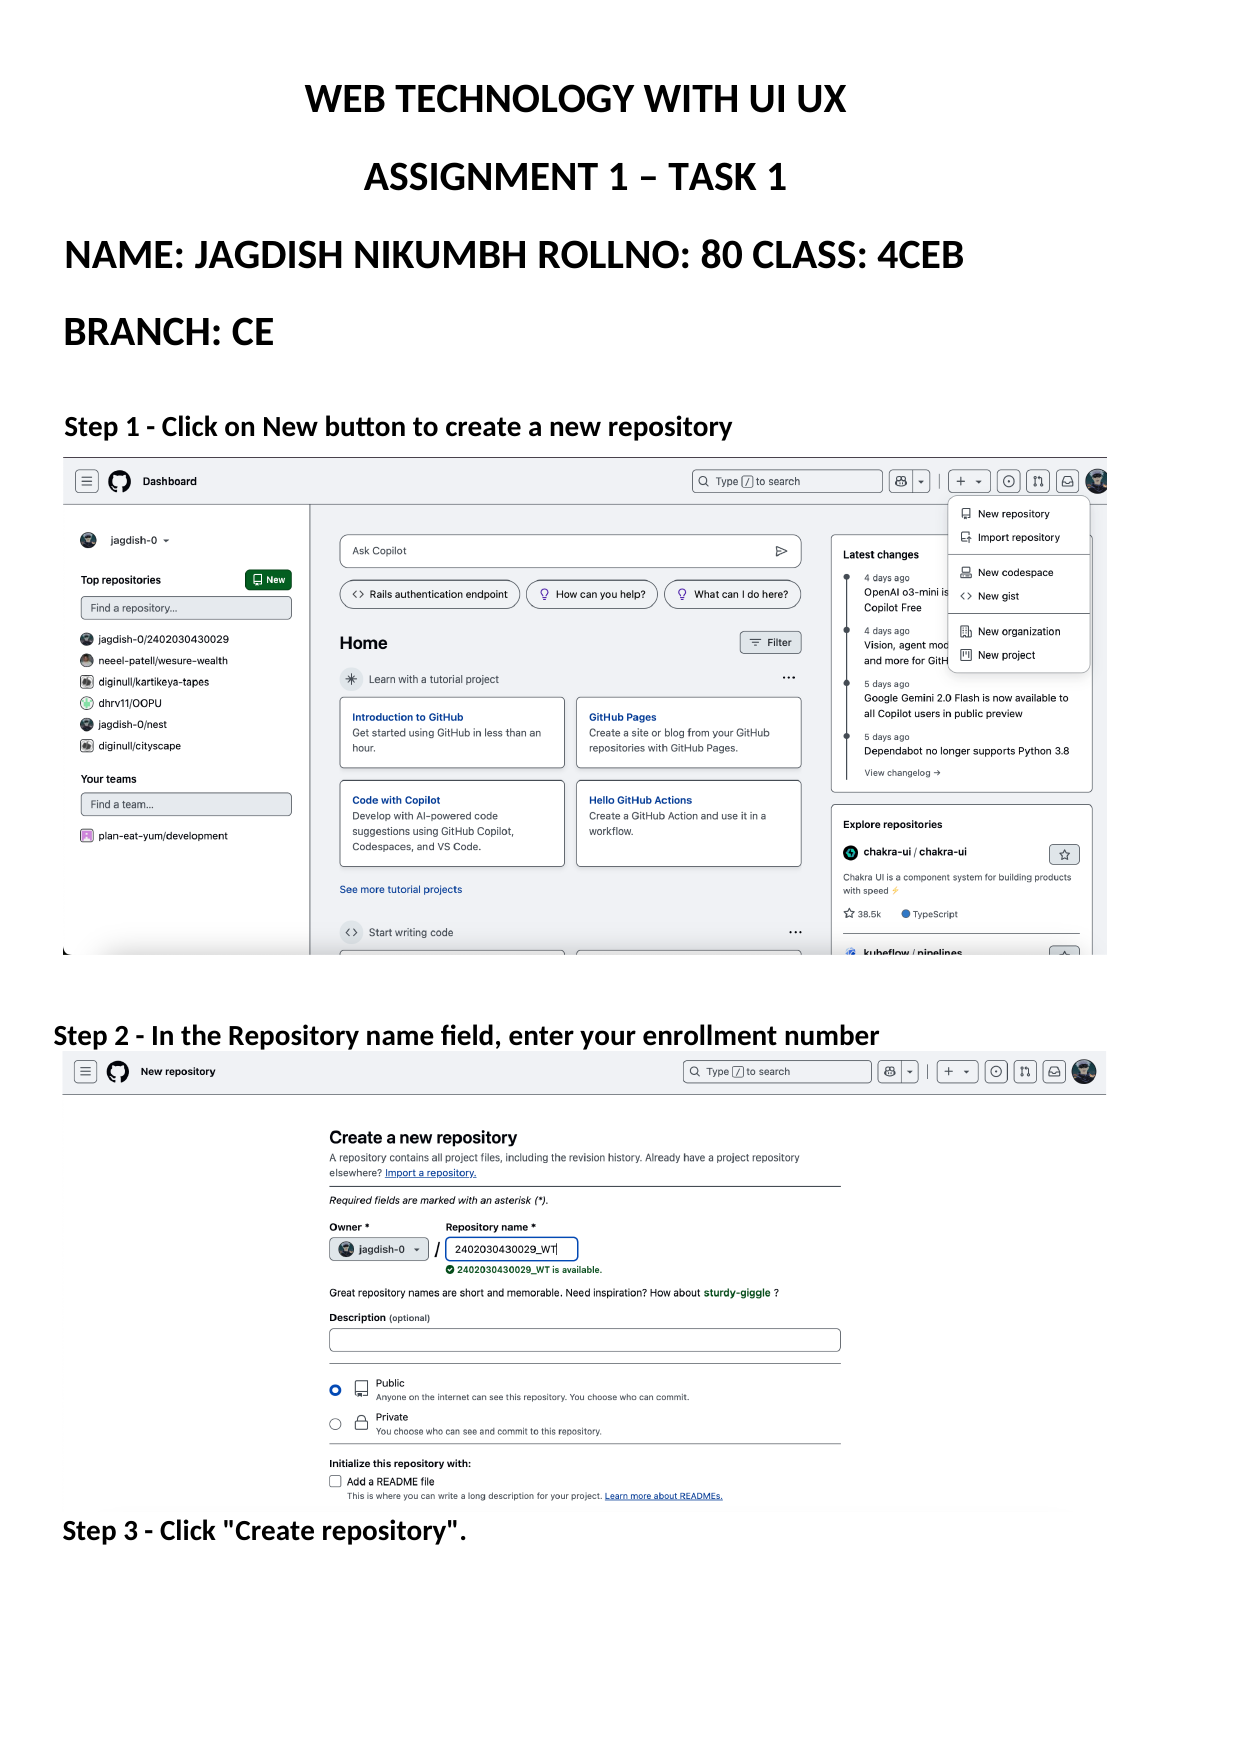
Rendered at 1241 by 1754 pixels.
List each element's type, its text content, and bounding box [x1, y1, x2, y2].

text NAME: JAGDISH NIKUMBH ROLLNO: 80 CLASS: 4CEB BRANCH: CE [63, 228, 1088, 355]
text WEB TECHNOLOGY WITH UI UX [53, 72, 1097, 123]
text ASSIGNMENT 1 – TASK 1 [53, 150, 1097, 201]
picture [62, 1051, 1107, 1512]
text Step 1 - Click on New button to create a new repository [63, 408, 1088, 457]
picture [63, 457, 1107, 955]
text Step 3 - Click "Create repository". [62, 1512, 1097, 1547]
